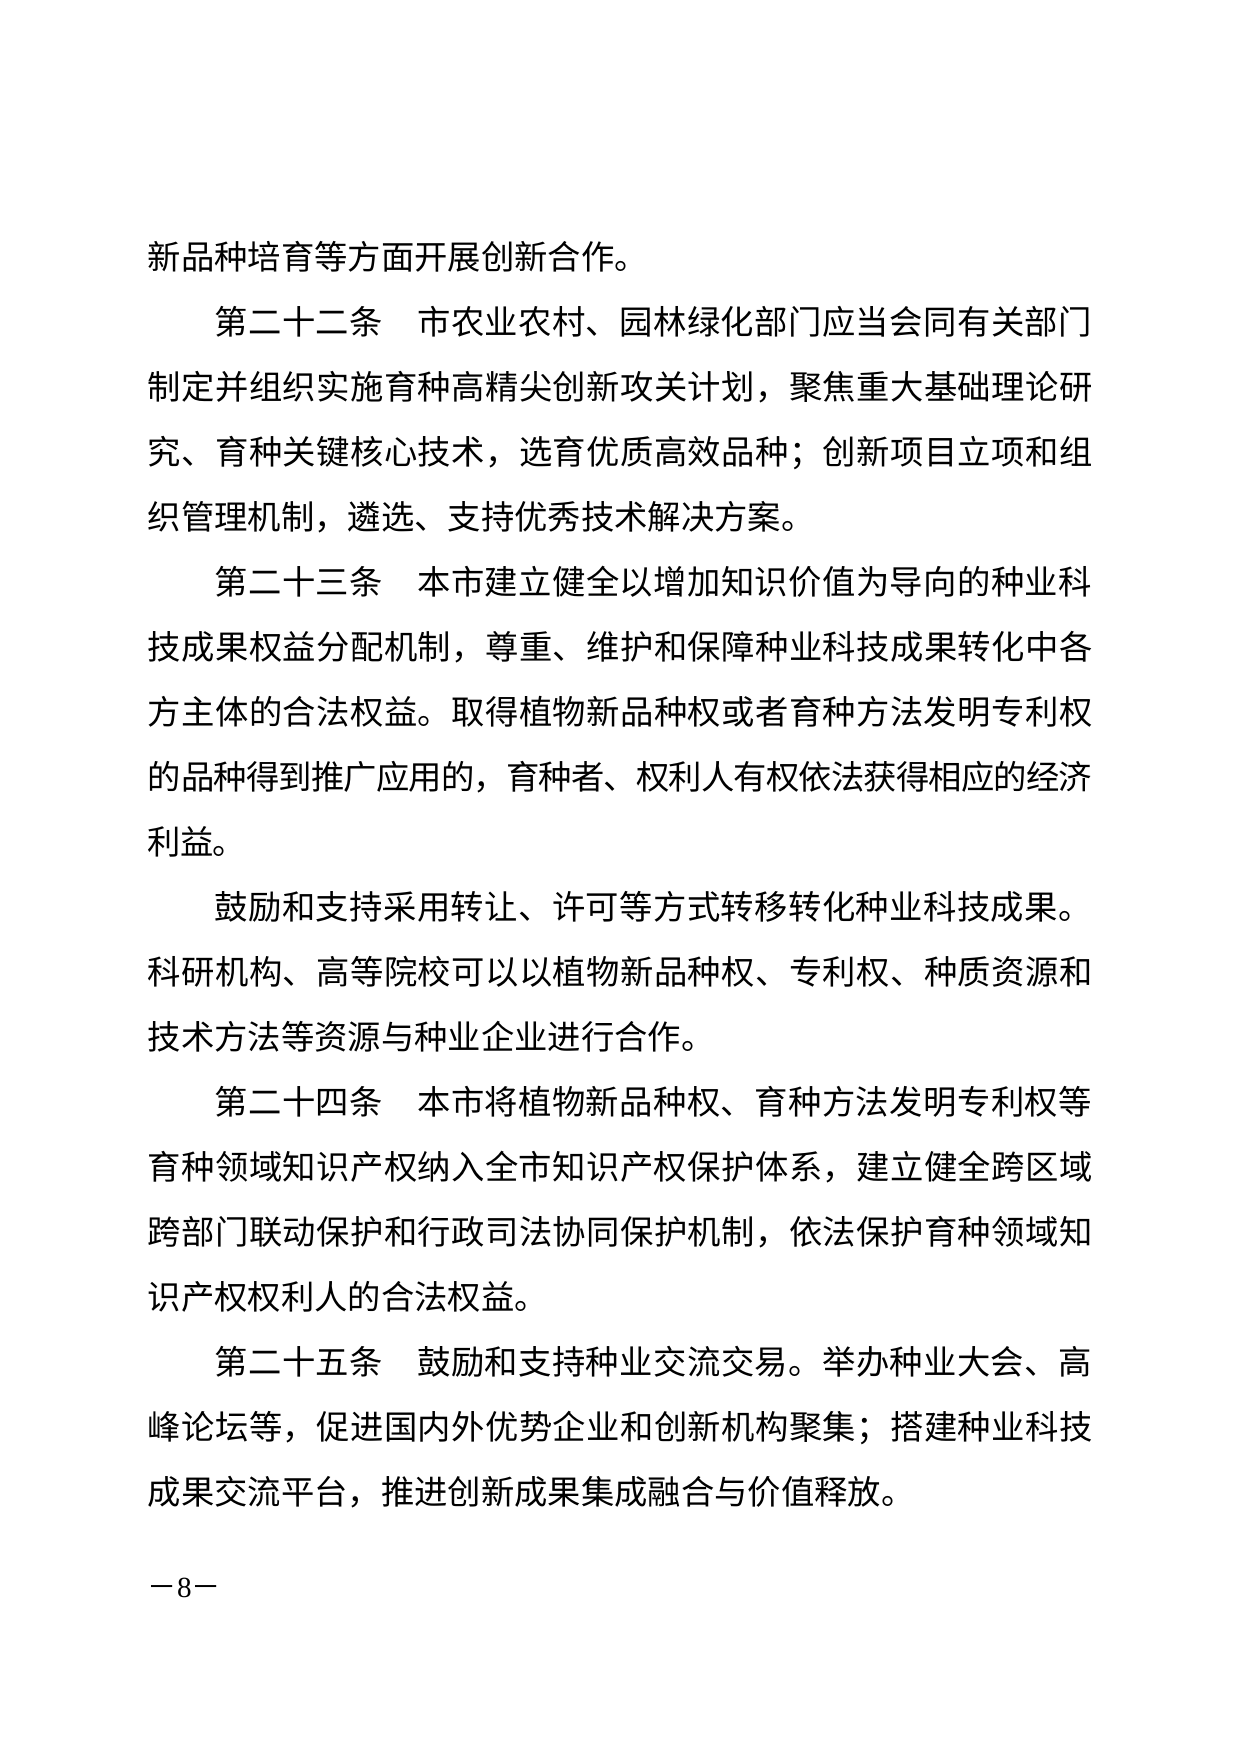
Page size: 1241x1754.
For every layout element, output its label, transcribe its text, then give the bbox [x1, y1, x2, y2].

text 第二十二条 市农业农村、园林绿化部门应当会同有关部门制定并组织实施育种高精尖创新攻关计划，聚焦重大基础理论研究、育种关键核心技术，选育优质高效品种；创新项目立项和组织管理机制，遴选、支持优秀技术解决方案。 [148, 287, 1092, 547]
text 第二十四条 本市将植物新品种权、育种方法发明专利权等育种领域知识产权纳入全市知识产权保护体系，建立健全跨区域跨部门联动保护和行政司法协同保护机制，依法保护育种领域知识产权权利人的合法权益。 [148, 1067, 1092, 1327]
text 第二十五条 鼓励和支持种业交流交易。举办种业大会、高峰论坛等，促进国内外优势企业和创新机构聚集；搭建种业科技成果交流平台，推进创新成果集成融合与价值释放。 [148, 1327, 1092, 1522]
text 第二十三条 本市建立健全以增加知识价值为导向的种业科技成果权益分配机制，尊重、维护和保障种业科技成果转化中各方主体的合法权益。取得植物新品种权或者育种方法发明专利权的品种得到推广应用的，育种者、权利人有权依法获得相应的经济利益。 [148, 547, 1092, 872]
text 鼓励和支持采用转让、许可等方式转移转化种业科技成果。科研机构、高等院校可以以植物新品种权、专利权、种质资源和技术方法等资源与种业企业进行合作。 [148, 872, 1092, 1067]
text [148, 222, 1092, 287]
